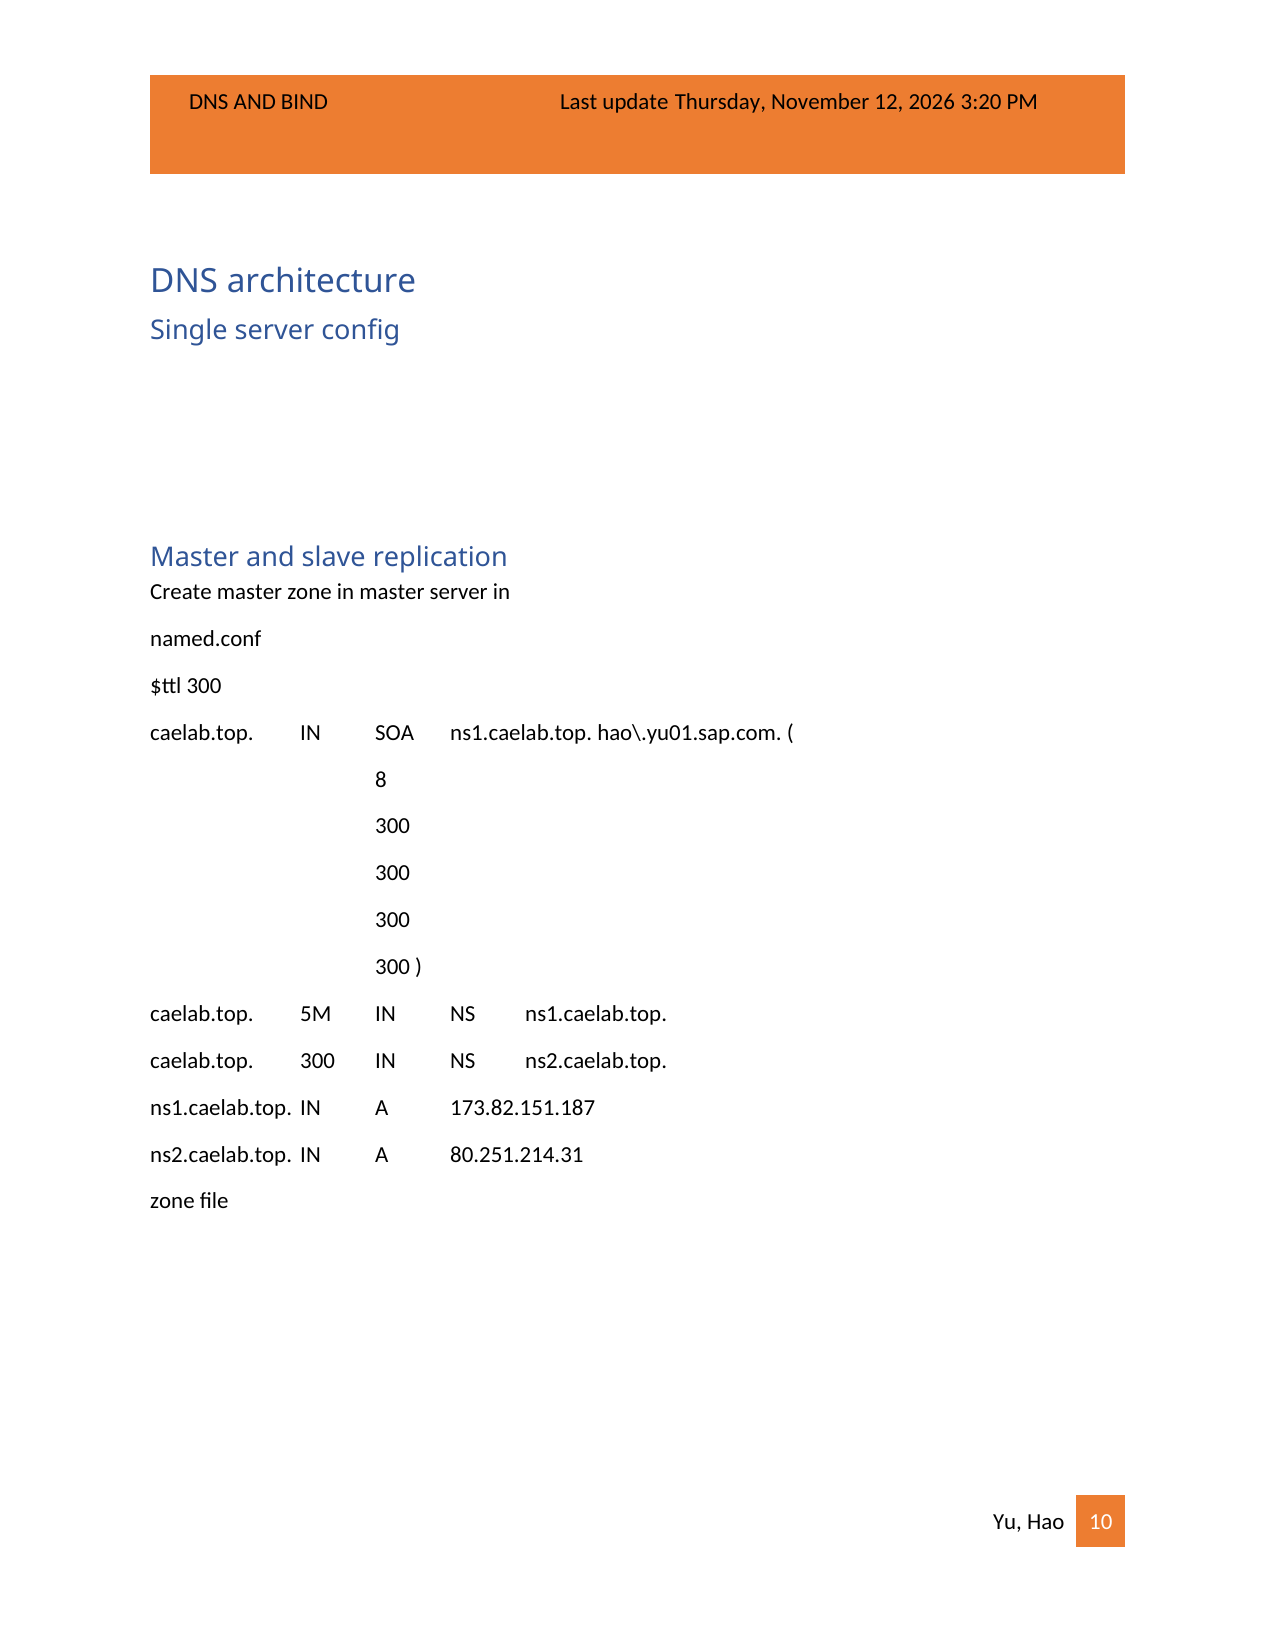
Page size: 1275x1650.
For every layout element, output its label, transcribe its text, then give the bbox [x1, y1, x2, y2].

subtitle DNS architecture [150, 257, 1125, 302]
text 8 [150, 765, 1125, 793]
text named.conf [150, 624, 1125, 652]
text caelab.top. 5M IN NS ns1.caelab.top. [150, 999, 1125, 1027]
text ns1.caelab.top. IN A 173.82.151.187 [150, 1093, 1125, 1121]
text 300 [150, 905, 1125, 933]
text 300 [150, 812, 1125, 840]
text $ttl 300 [150, 671, 1125, 699]
text caelab.top. 300 IN NS ns2.caelab.top. [150, 1046, 1125, 1074]
text 300 [150, 858, 1125, 887]
text ns2.caelab.top. IN A 80.251.214.31 [150, 1140, 1125, 1168]
text zone file [150, 1187, 1125, 1215]
subtitle Master and slave replication [150, 537, 1125, 574]
text caelab.top. IN SOA ns1.caelab.top. hao\.yu01.sap.com. ( [150, 718, 1125, 746]
text Create master zone in master server in [150, 577, 1125, 605]
subtitle Single server config [150, 310, 1125, 347]
text 300 ) [150, 952, 1125, 980]
